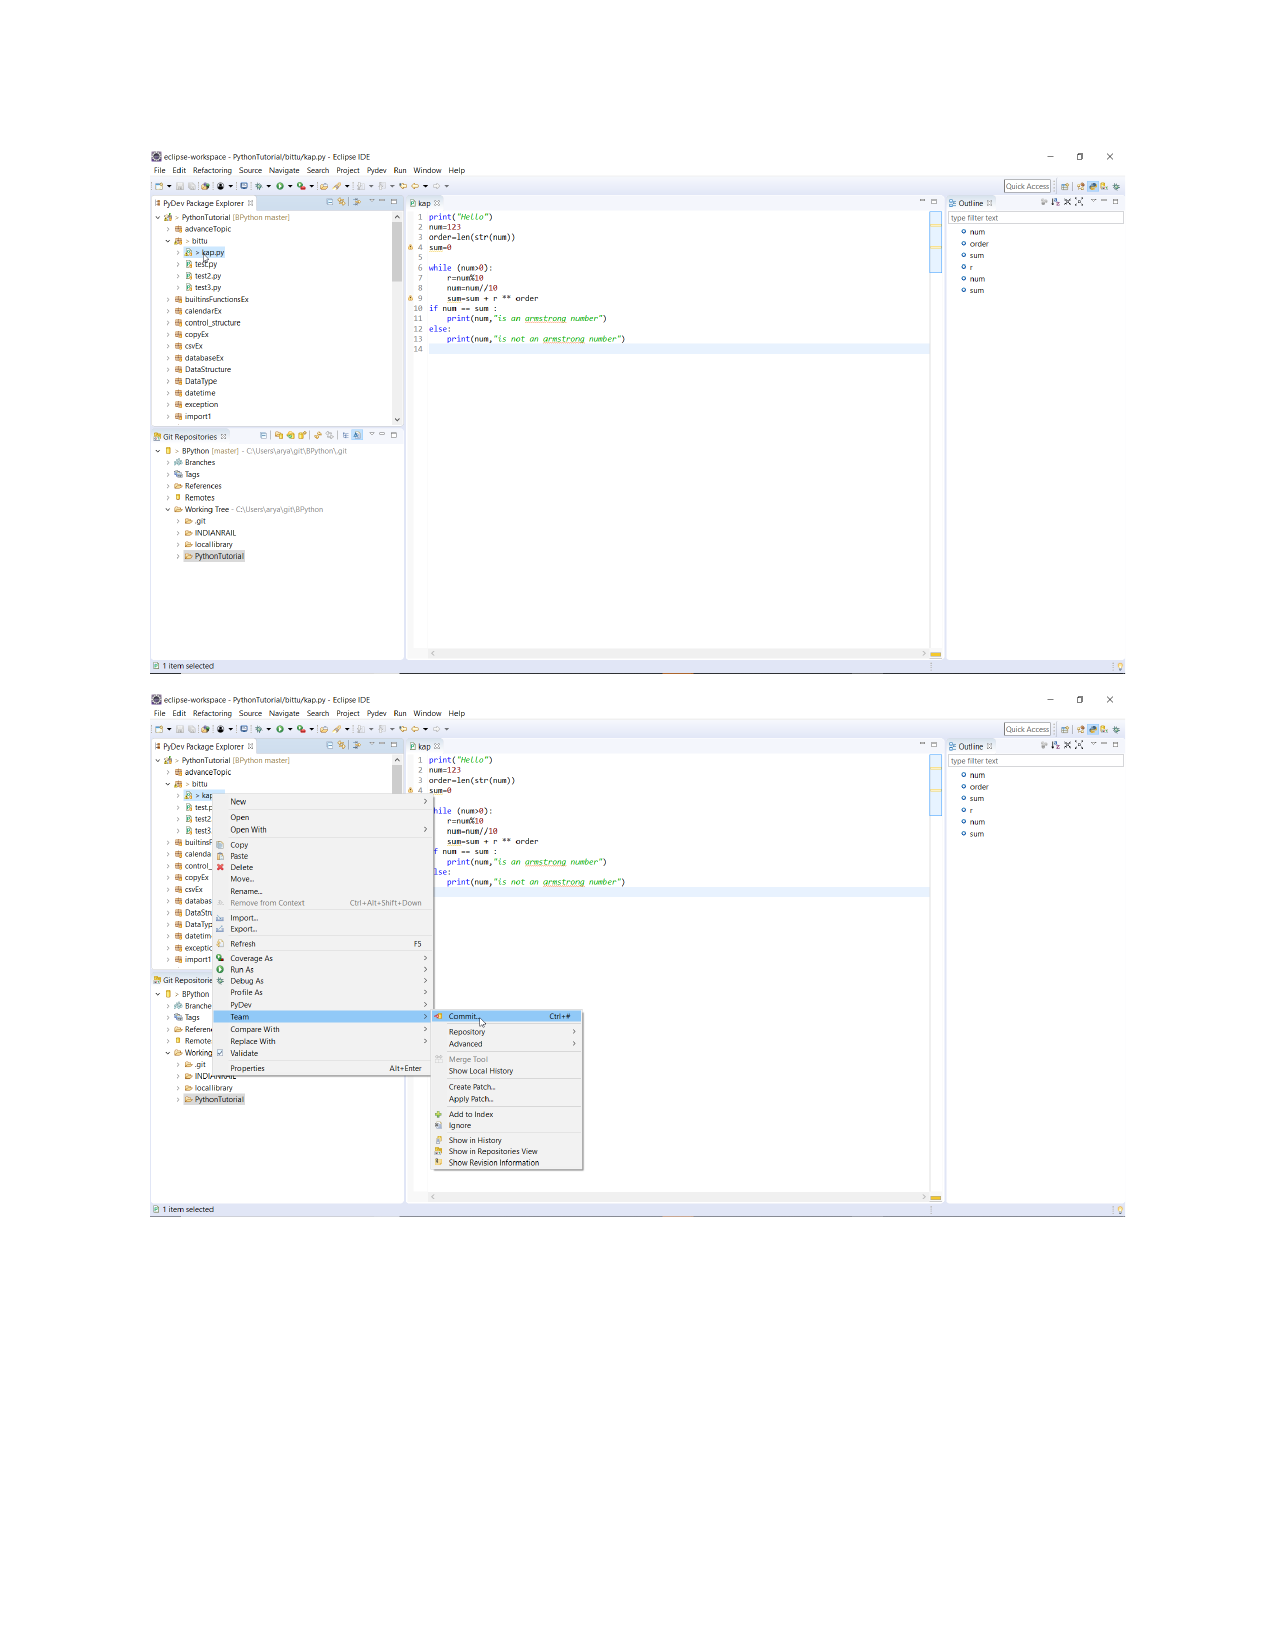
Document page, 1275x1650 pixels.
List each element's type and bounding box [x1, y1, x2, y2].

picture [150, 150, 1125, 674]
picture [150, 692, 1125, 1217]
